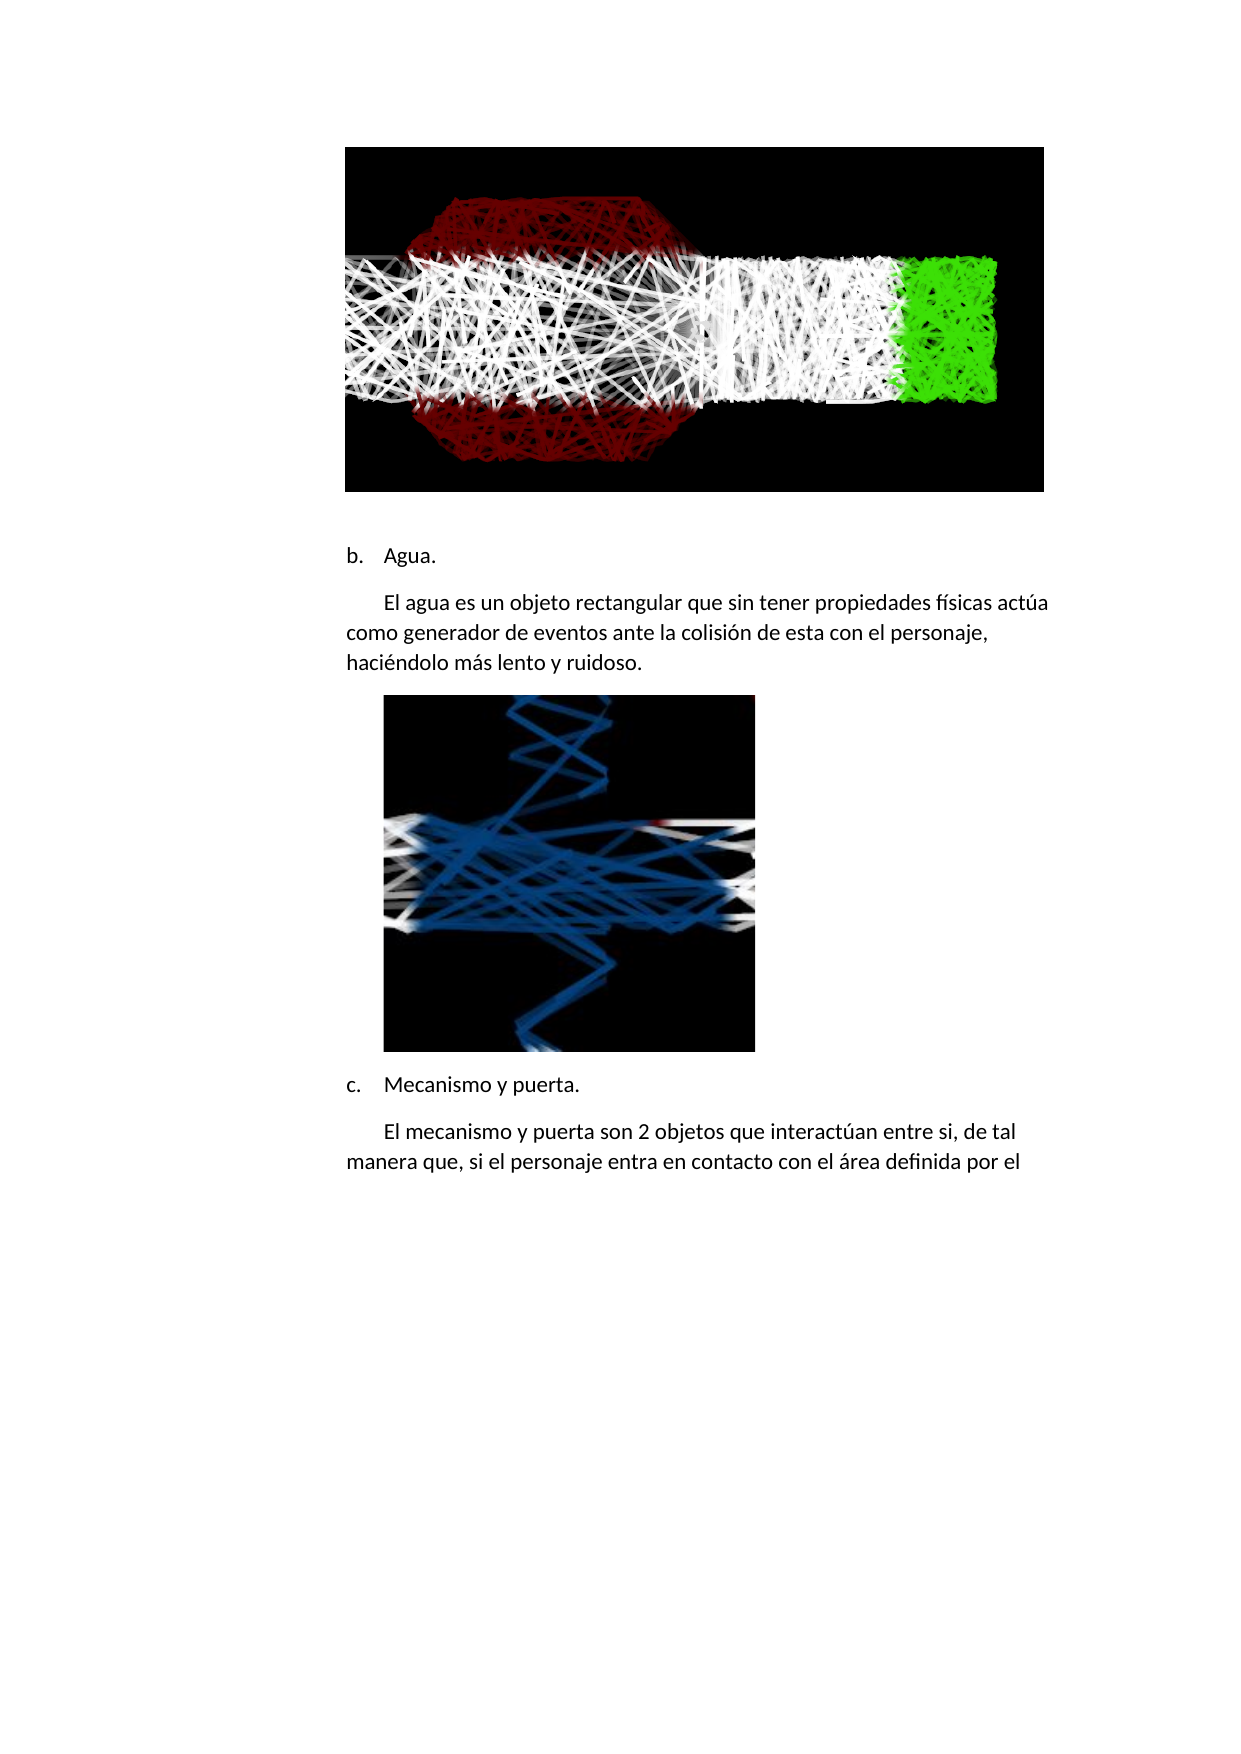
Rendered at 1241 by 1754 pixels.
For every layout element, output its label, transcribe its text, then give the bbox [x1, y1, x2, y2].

text El mecanismo y puerta son 2 objetos que interactúan entre si, de tal manera que, si el personaje entra en contacto con el área definida por el mecanismo, se activa y abre la puerta asociada a él. [346, 1117, 1063, 1175]
list Mecanismo y puerta. [346, 1070, 1063, 1098]
picture [345, 147, 1044, 492]
text El agua es un objeto rectangular que sin tener propiedades físicas actúa como generador de eventos ante la colisión de esta con el personaje, haciéndolo más lento y ruidoso. [346, 588, 1063, 676]
picture [383, 695, 756, 1052]
list Agua. [346, 541, 1063, 569]
